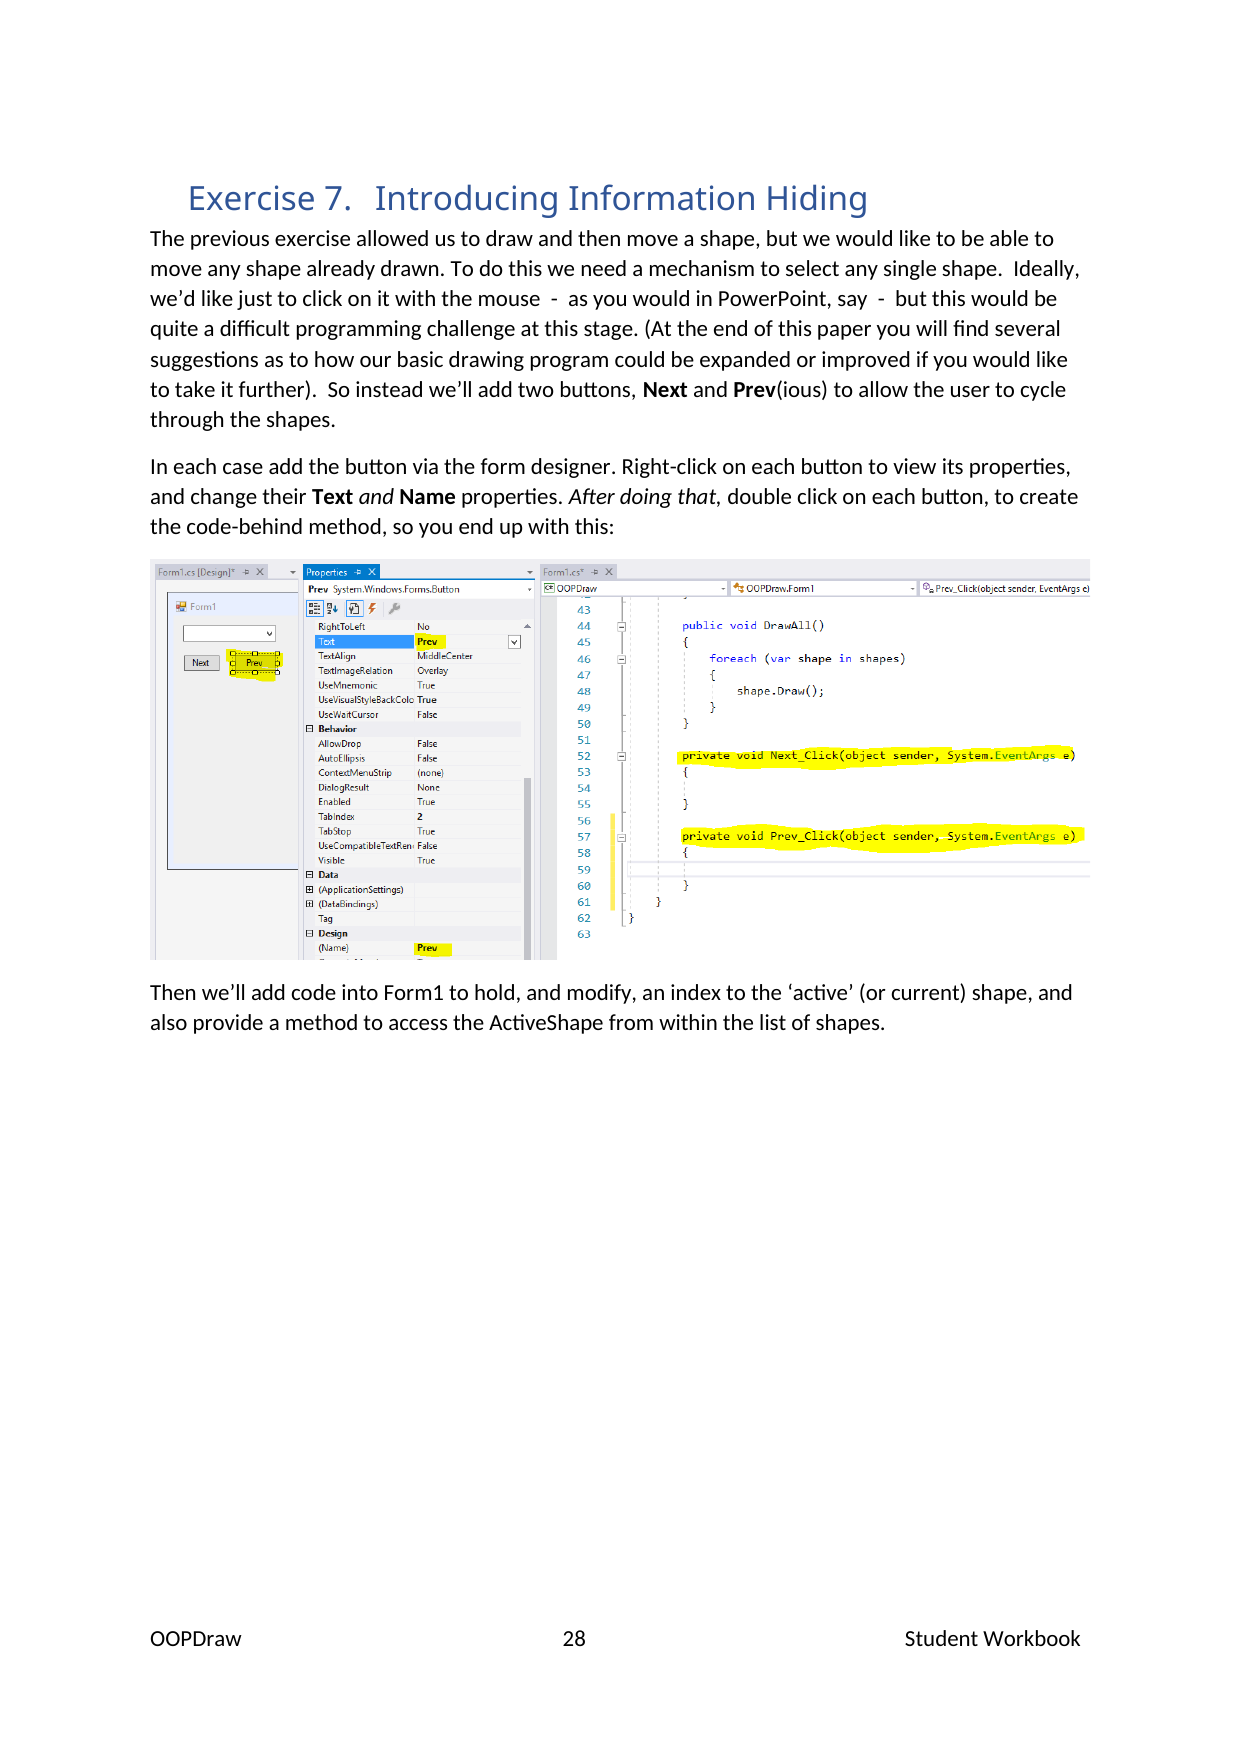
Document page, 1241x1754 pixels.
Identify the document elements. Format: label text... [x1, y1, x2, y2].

picture [150, 559, 1091, 960]
text Then we’ll add code into Form1 to hold, and modify, an index to the ‘active’ (or current) shape, and also provide a method to access the ActiveShape from within the list of shapes. [150, 978, 1090, 1036]
text In each case add the button via the form designer. Right-click on each button to view its properties, and change their Text and Name properties. After doing that, double click on each button, to create the code-behind method, so you end up with this: [150, 452, 1090, 541]
subtitle Introducing Information Hiding [187, 175, 1090, 220]
text The previous exercise allowed us to draw and then move a shape, but we would like to be able to move any shape already drawn. To do this we need a mechanism to select any single shape. Ideally, we’d like just to click on it with the mouse - as you would in PowerPoint, say - but this would be quite a difficult programming challenge at this stage. (At the end of this paper you will find several suggestions as to how our basic drawing program could be expanded or improved if you would like to take it further). So instead we’ll add two buttons, Next and Prev(ious) to allow the user to cycle through the shapes. [150, 224, 1090, 433]
